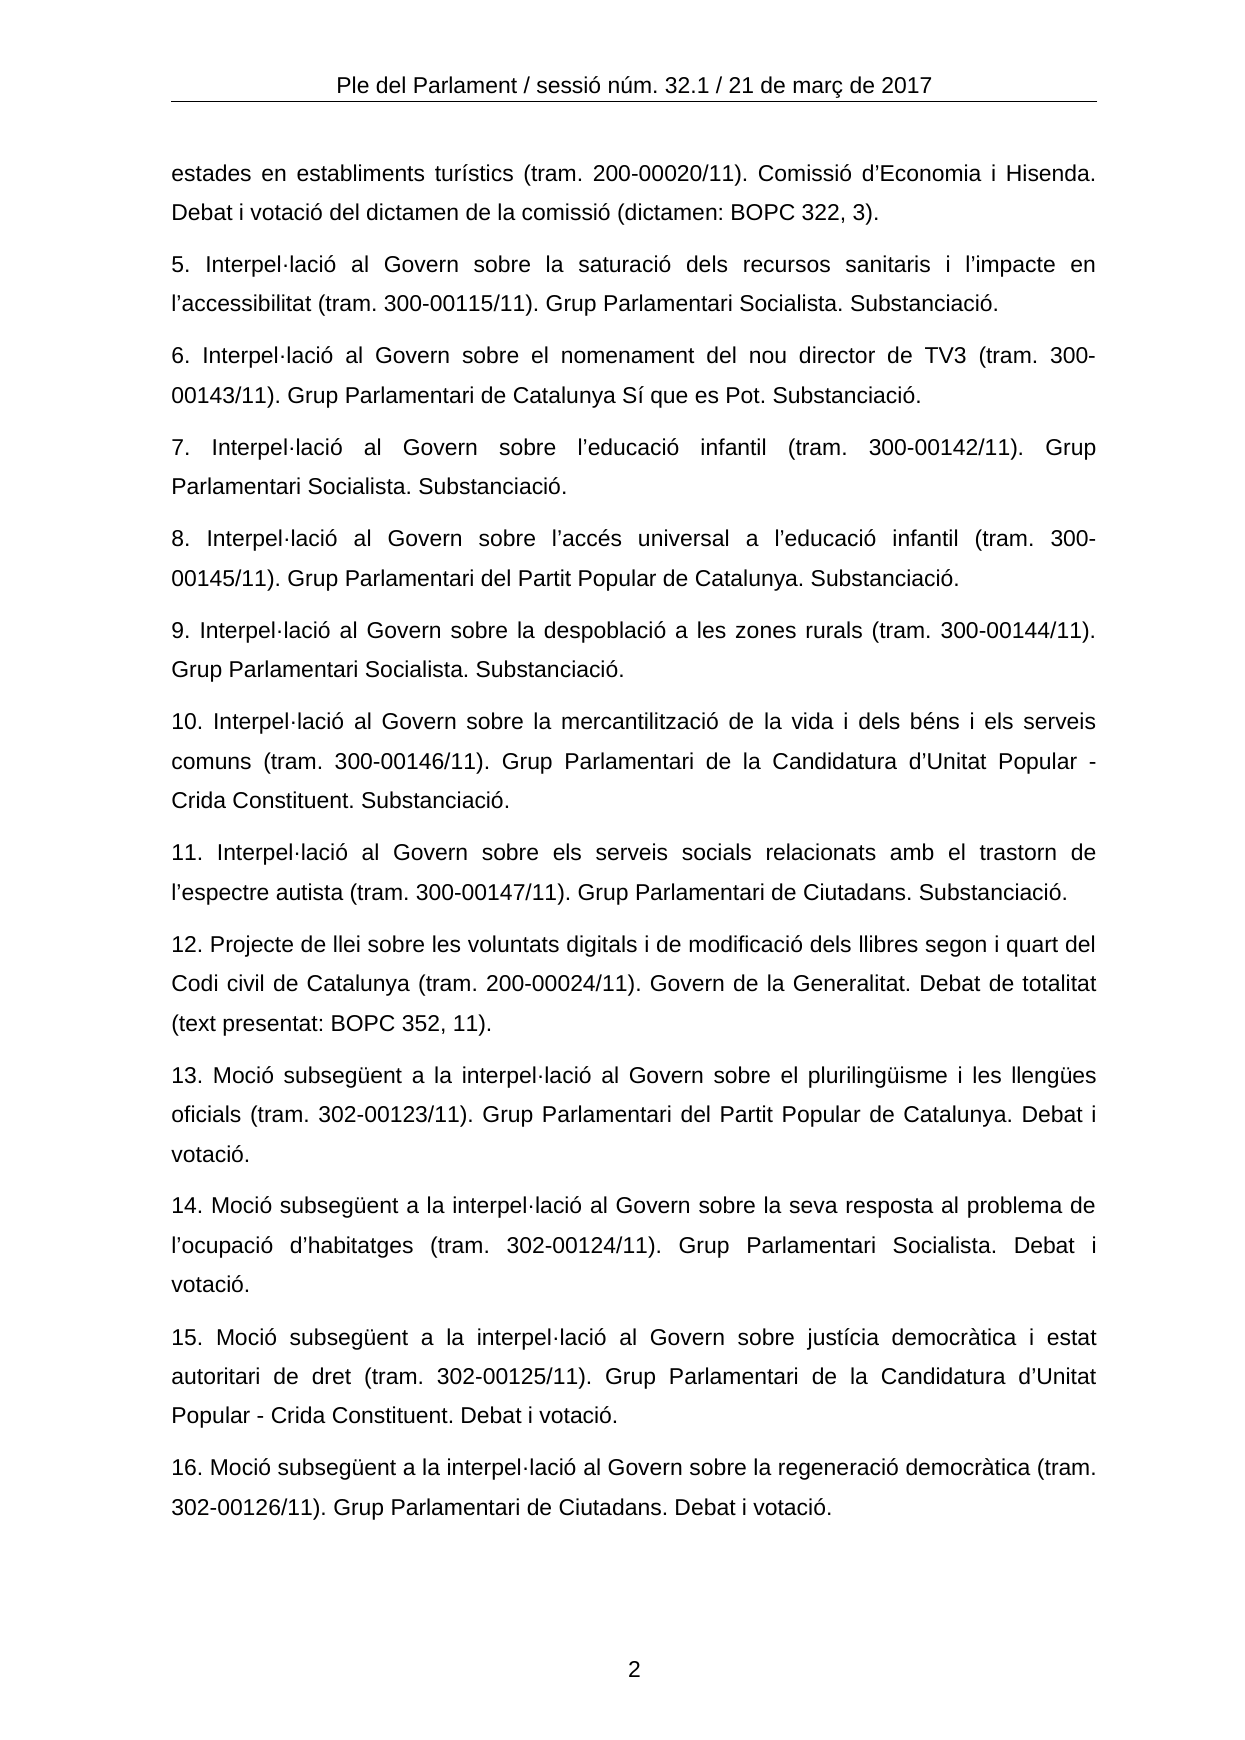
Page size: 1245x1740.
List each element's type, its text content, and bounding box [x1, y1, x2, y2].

text 13. Moció subsegüent a la interpel·lació al Govern sobre el plurilingüisme i les llengües oficials (tram. 302-00123/11). Grup Parlamentari del Partit Popular de Catalunya. Debat i votació. [171, 1062, 1097, 1167]
text 16. Moció subsegüent a la interpel·lació al Govern sobre la regeneració democràtica (tram. 302-00126/11). Grup Parlamentari de Ciutadans. Debat i votació. [171, 1454, 1097, 1520]
text 8. Interpel·lació al Govern sobre l’accés universal a l’educació infantil (tram. 300-00145/11). Grup Parlamentari del Partit Popular de Catalunya. Substanciació. [171, 525, 1097, 591]
text 11. Interpel·lació al Govern sobre els serveis socials relacionats amb el trastorn de l’espectre autista (tram. 300-00147/11). Grup Parlamentari de Ciutadans. Substanciació. [171, 839, 1097, 905]
text 5. Interpel·lació al Govern sobre la saturació dels recursos sanitaris i l’impacte en l’accessibilitat (tram. 300-00115/11). Grup Parlamentari Socialista. Substanciació. [171, 251, 1097, 317]
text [171, 159, 1097, 225]
text 10. Interpel·lació al Govern sobre la mercantilització de la vida i dels béns i els serveis comuns (tram. 300-00146/11). Grup Parlamentari de la Candidatura d’Unitat Popular - Crida Constituent. Substanciació. [171, 708, 1097, 813]
text 7. Interpel·lació al Govern sobre l’educació infantil (tram. 300-00142/11). Grup Parlamentari Socialista. Substanciació. [171, 434, 1097, 500]
text 14. Moció subsegüent a la interpel·lació al Govern sobre la seva resposta al problema de l’ocupació d’habitatges (tram. 302-00124/11). Grup Parlamentari Socialista. Debat i votació. [171, 1192, 1097, 1298]
text 9. Interpel·lació al Govern sobre la despoblació a les zones rurals (tram. 300-00144/11). Grup Parlamentari Socialista. Substanciació. [171, 617, 1097, 683]
text 12. Projecte de llei sobre les voluntats digitals i de modificació dels llibres segon i quart del Codi civil de Catalunya (tram. 200-00024/11). Govern de la Generalitat. Debat de totalitat (text presentat: BOPC 352, 11). [171, 931, 1097, 1036]
text 15. Moció subsegüent a la interpel·lació al Govern sobre justícia democràtica i estat autoritari de dret (tram. 302-00125/11). Grup Parlamentari de la Candidatura d’Unitat Popular - Crida Constituent. Debat i votació. [171, 1323, 1097, 1429]
text 6. Interpel·lació al Govern sobre el nomenament del nou director de TV3 (tram. 300-00143/11). Grup Parlamentari de Catalunya Sí que es Pot. Substanciació. [171, 342, 1097, 408]
